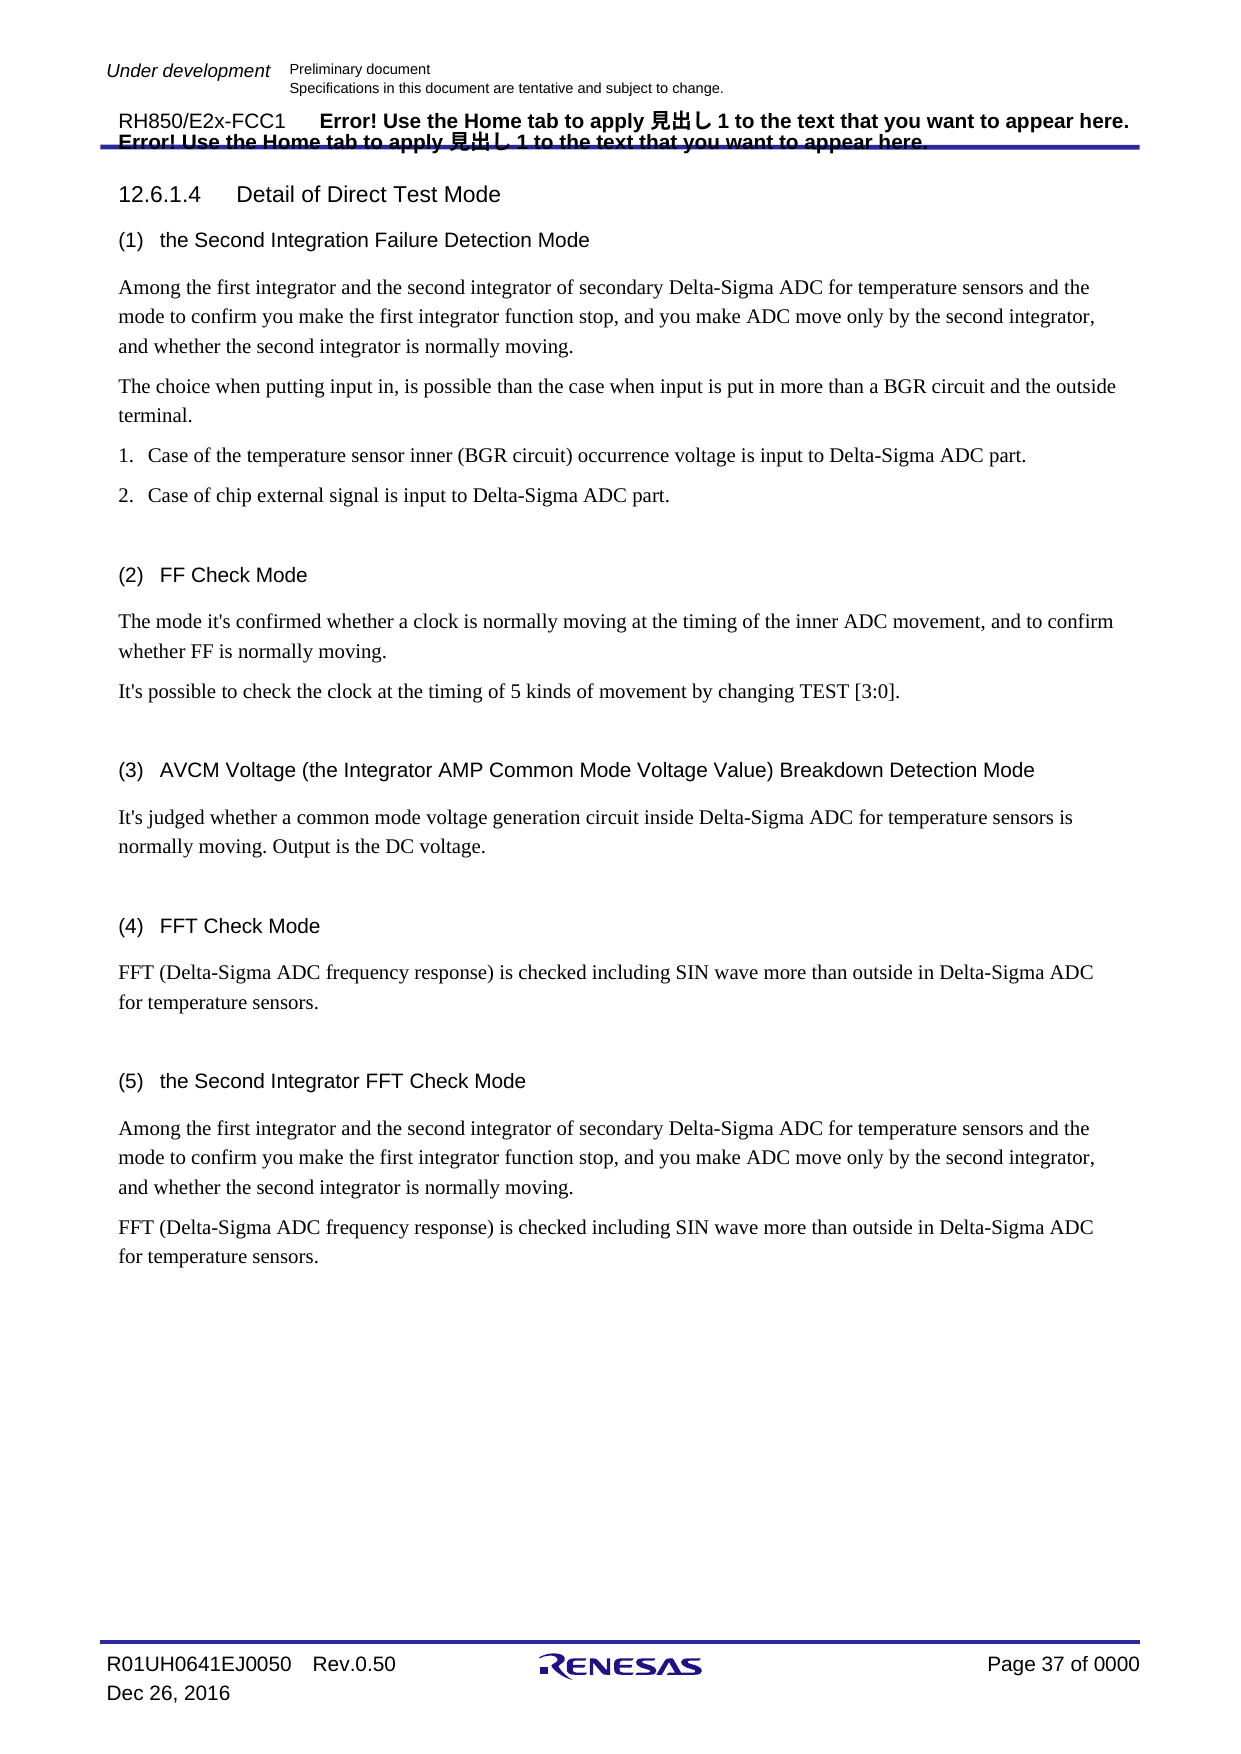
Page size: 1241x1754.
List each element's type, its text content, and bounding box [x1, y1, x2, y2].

text The mode it's confirmed whether a clock is normally moving at the timing of the inner ADC movement, and to confirm whether FF is normally moving. [118, 605, 1122, 664]
text It's judged whether a common mode voltage generation circuit inside Delta-Sigma ADC for temperature sensors is normally moving. Output is the DC voltage. [118, 800, 1122, 859]
subtitle FF Check Mode [118, 559, 1122, 588]
text FFT (Delta-Sigma ADC frequency response) is checked including SIN wave more than outside in Delta-Sigma ADC for temperature sensors. [118, 956, 1122, 1015]
text FFT (Delta-Sigma ADC frequency response) is checked including SIN wave more than outside in Delta-Sigma ADC for temperature sensors. [118, 1210, 1122, 1269]
subtitle AVCM Voltage (the Integrator AMP Common Mode Voltage Value) Breakdown Detection Mode [118, 754, 1122, 784]
subtitle the Second Integrator FFT Check Mode [118, 1065, 1122, 1094]
text Among the first integrator and the second integrator of secondary Delta-Sigma ADC for temperature sensors and the mode to confirm you make the first integrator function stop, and you make ADC move only by the second integrator, and whether the second integrator is normally moving. [118, 270, 1122, 359]
subtitle Detail of Direct Test Mode [118, 179, 1122, 208]
text It's possible to check the clock at the timing of 5 kinds of movement by changing TEST [3:0]. [118, 674, 1122, 704]
text The choice when putting input in, is possible than the case when input is put in more than a BGR circuit and the outside terminal. [118, 369, 1122, 429]
text Case of the temperature sensor inner (BGR circuit) occurrence voltage is input to Delta-Sigma ADC part. [118, 439, 1122, 469]
text Case of chip external signal is input to Delta-Sigma ADC part. [118, 479, 1122, 509]
subtitle the Second Integration Failure Detection Mode [118, 224, 1122, 254]
text Among the first integrator and the second integrator of secondary Delta-Sigma ADC for temperature sensors and the mode to confirm you make the first integrator function stop, and you make ADC move only by the second integrator, and whether the second integrator is normally moving. [118, 1111, 1122, 1200]
subtitle FFT Check Mode [118, 910, 1122, 939]
